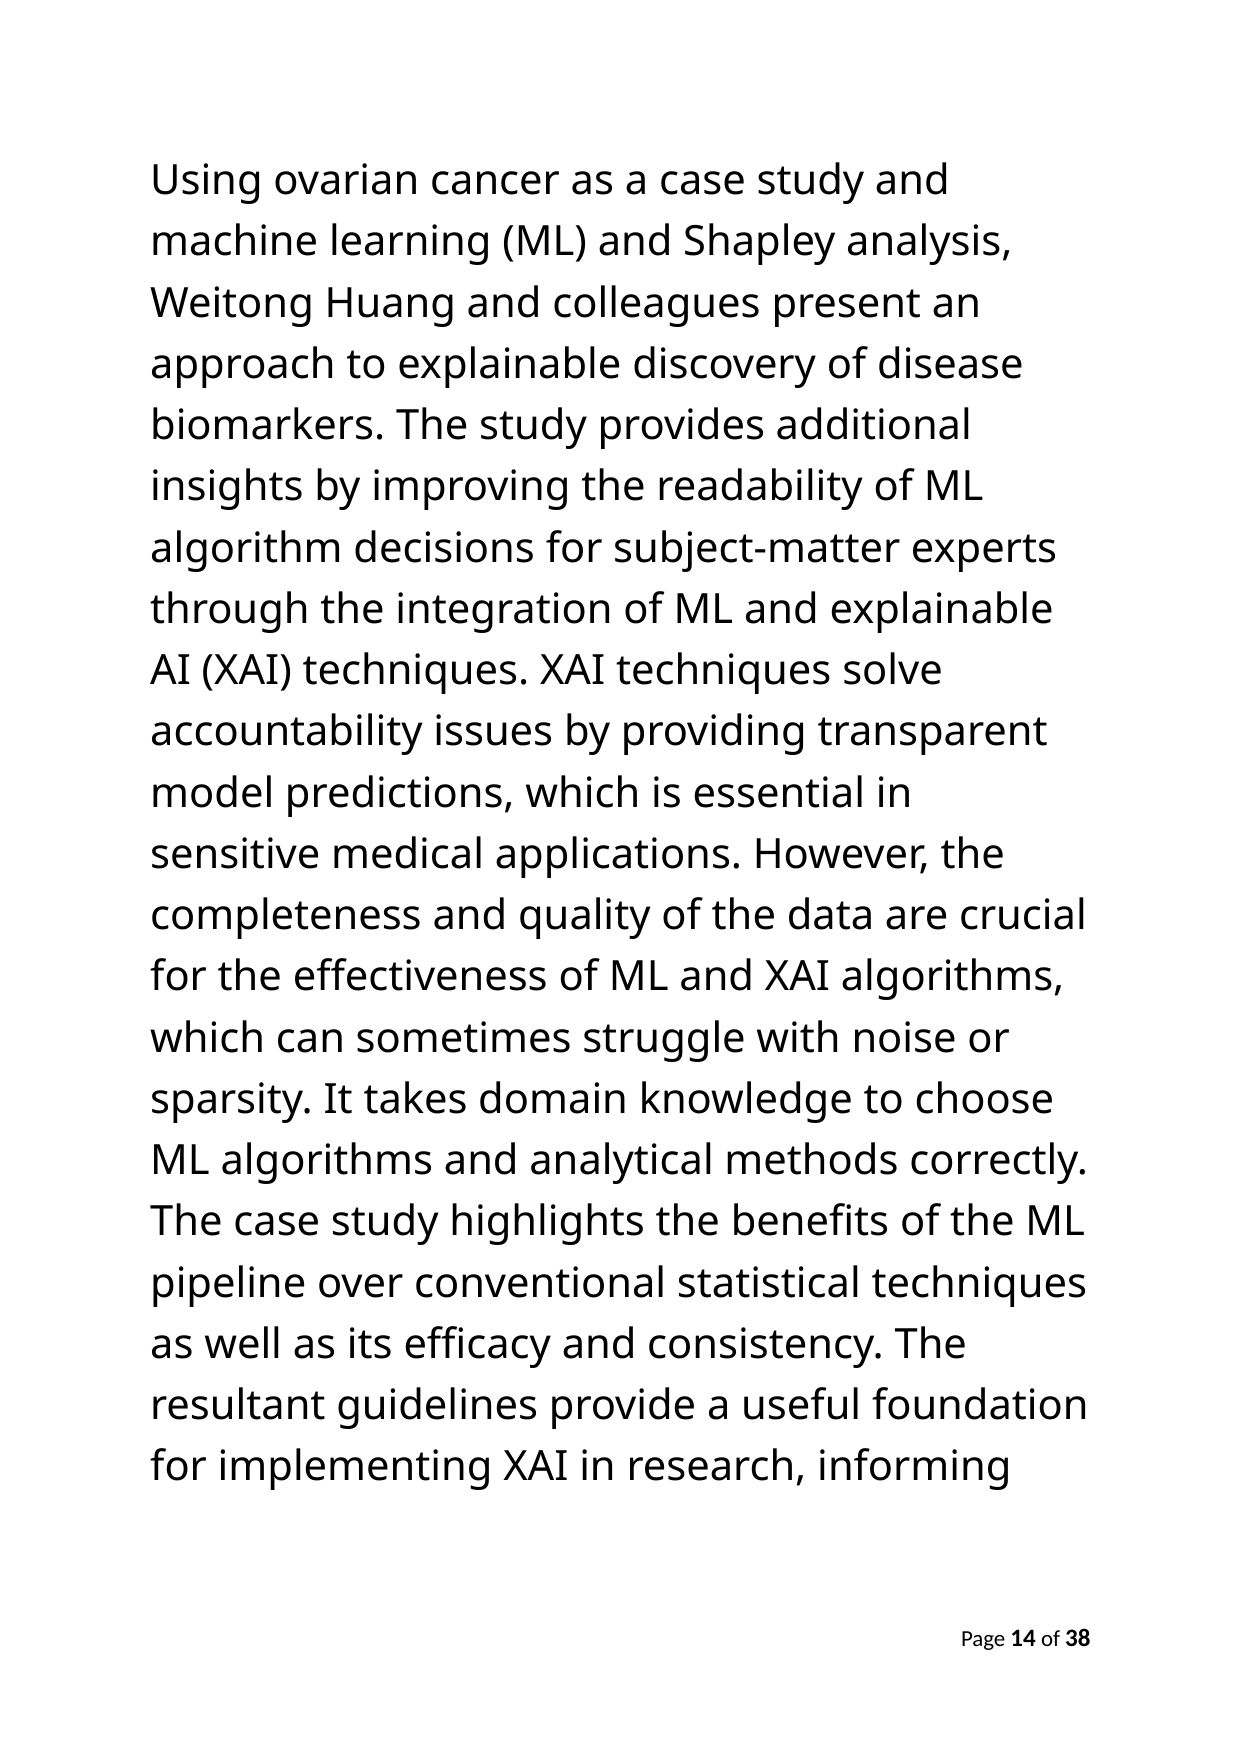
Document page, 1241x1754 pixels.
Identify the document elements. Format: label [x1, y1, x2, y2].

text [150, 150, 1090, 1493]
